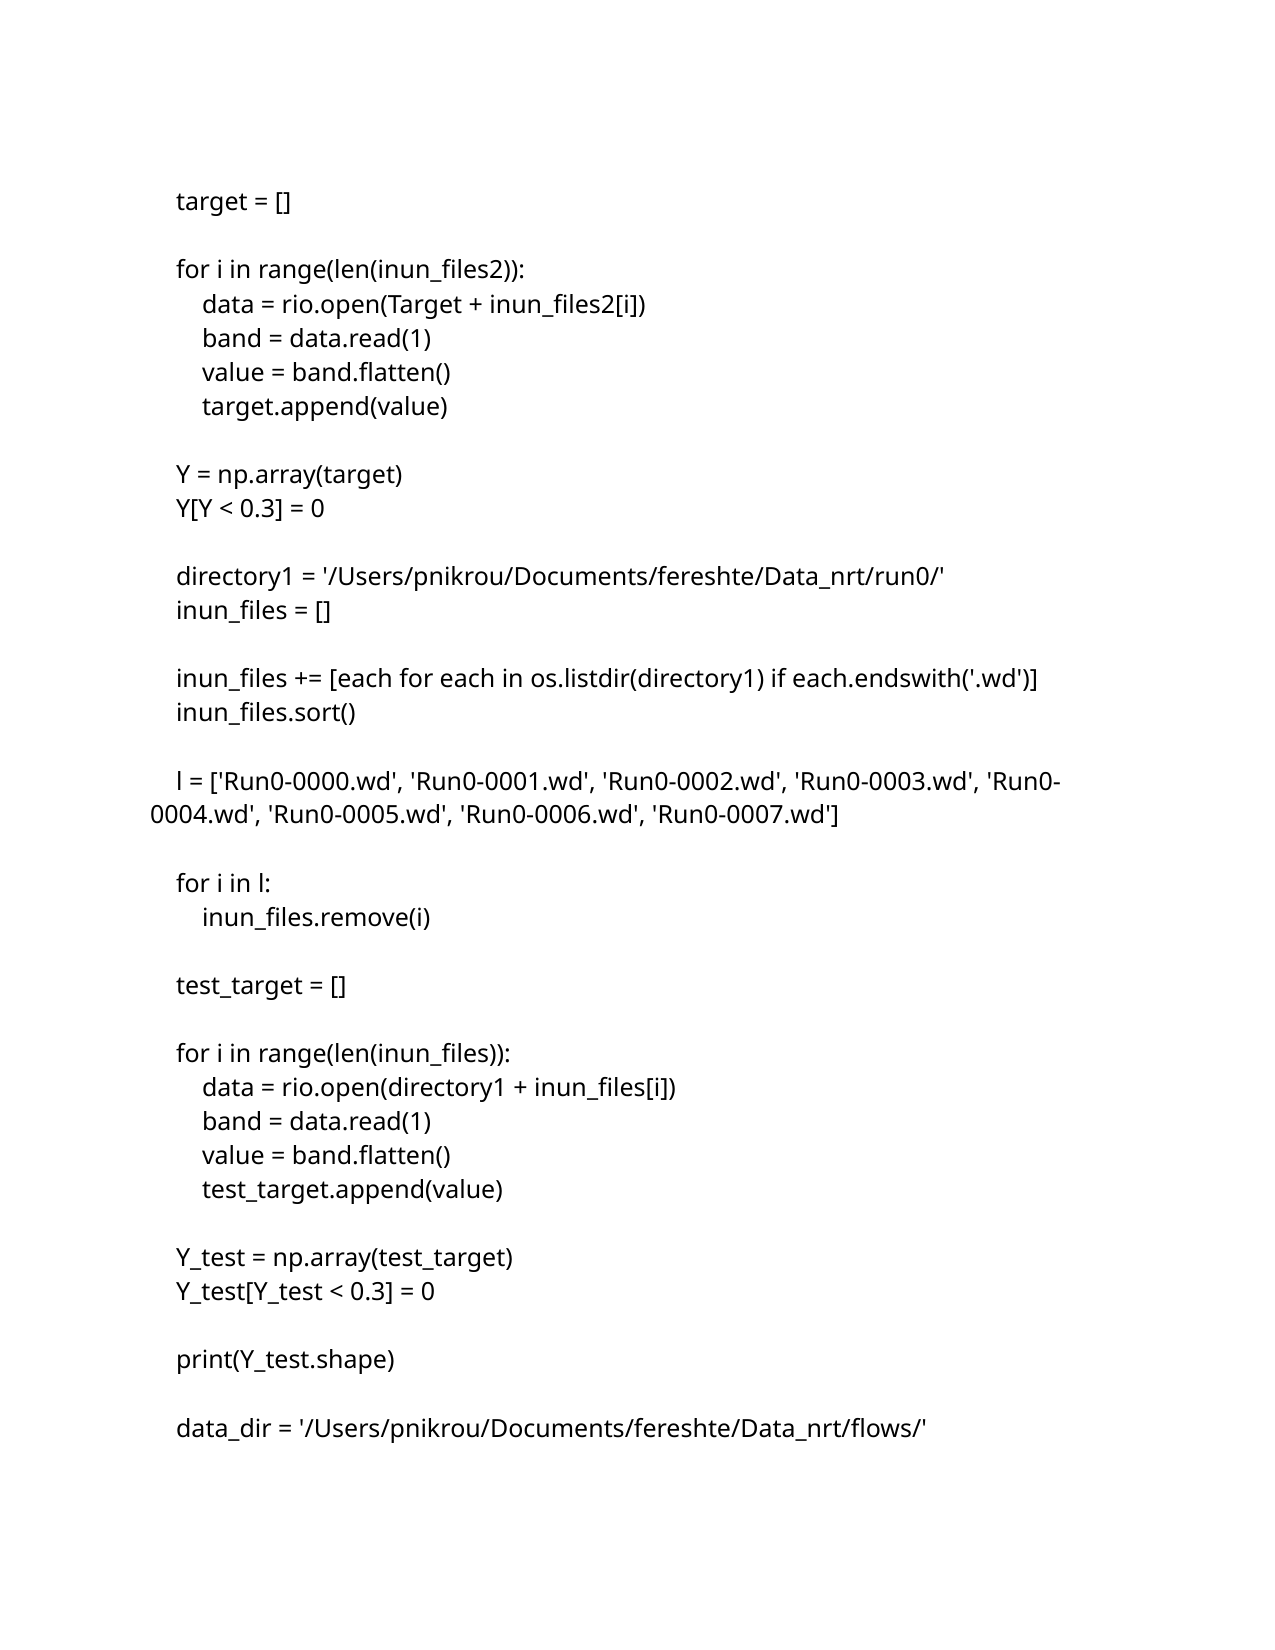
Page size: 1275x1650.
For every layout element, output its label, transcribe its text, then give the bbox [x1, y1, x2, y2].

text directory1 = '/Users/pnikrou/Documents/fereshte/Data_nrt/run0/' [150, 559, 1125, 593]
text for i in range(len(inun_files)): [150, 1036, 1125, 1070]
text inun_files.sort() [150, 695, 1125, 729]
text target = [] [150, 184, 1125, 218]
text inun_files = [] [150, 593, 1125, 627]
text data_dir = '/Users/pnikrou/Documents/fereshte/Data_nrt/flows/' [150, 1410, 1125, 1444]
text value = band.flatten() [150, 354, 1125, 388]
text inun_files += [each for each in os.listdir(directory1) if each.endswith('.wd')] [150, 661, 1125, 695]
text band = data.read(1) [150, 1104, 1125, 1138]
text l = ['Run0-0000.wd', 'Run0-0001.wd', 'Run0-0002.wd', 'Run0-0003.wd', 'Run0-0004.wd', 'Run0-0005.wd', 'Run0-0006.wd', 'Run0-0007.wd'] [150, 763, 1125, 831]
text Y[Y < 0.3] = 0 [150, 491, 1125, 525]
text inun_files.remove(i) [150, 899, 1125, 933]
text data = rio.open(Target + inun_files2[i]) [150, 286, 1125, 320]
text print(Y_test.shape) [150, 1342, 1125, 1376]
text for i in range(len(inun_files2)): [150, 252, 1125, 286]
text Y_test[Y_test < 0.3] = 0 [150, 1274, 1125, 1308]
text for i in l: [150, 865, 1125, 899]
text Y = np.array(target) [150, 457, 1125, 491]
text data = rio.open(directory1 + inun_files[i]) [150, 1070, 1125, 1104]
text band = data.read(1) [150, 320, 1125, 354]
text test_target = [] [150, 967, 1125, 1002]
text Y_test = np.array(test_target) [150, 1240, 1125, 1274]
text test_target.append(value) [150, 1172, 1125, 1206]
text value = band.flatten() [150, 1138, 1125, 1172]
text target.append(value) [150, 388, 1125, 422]
